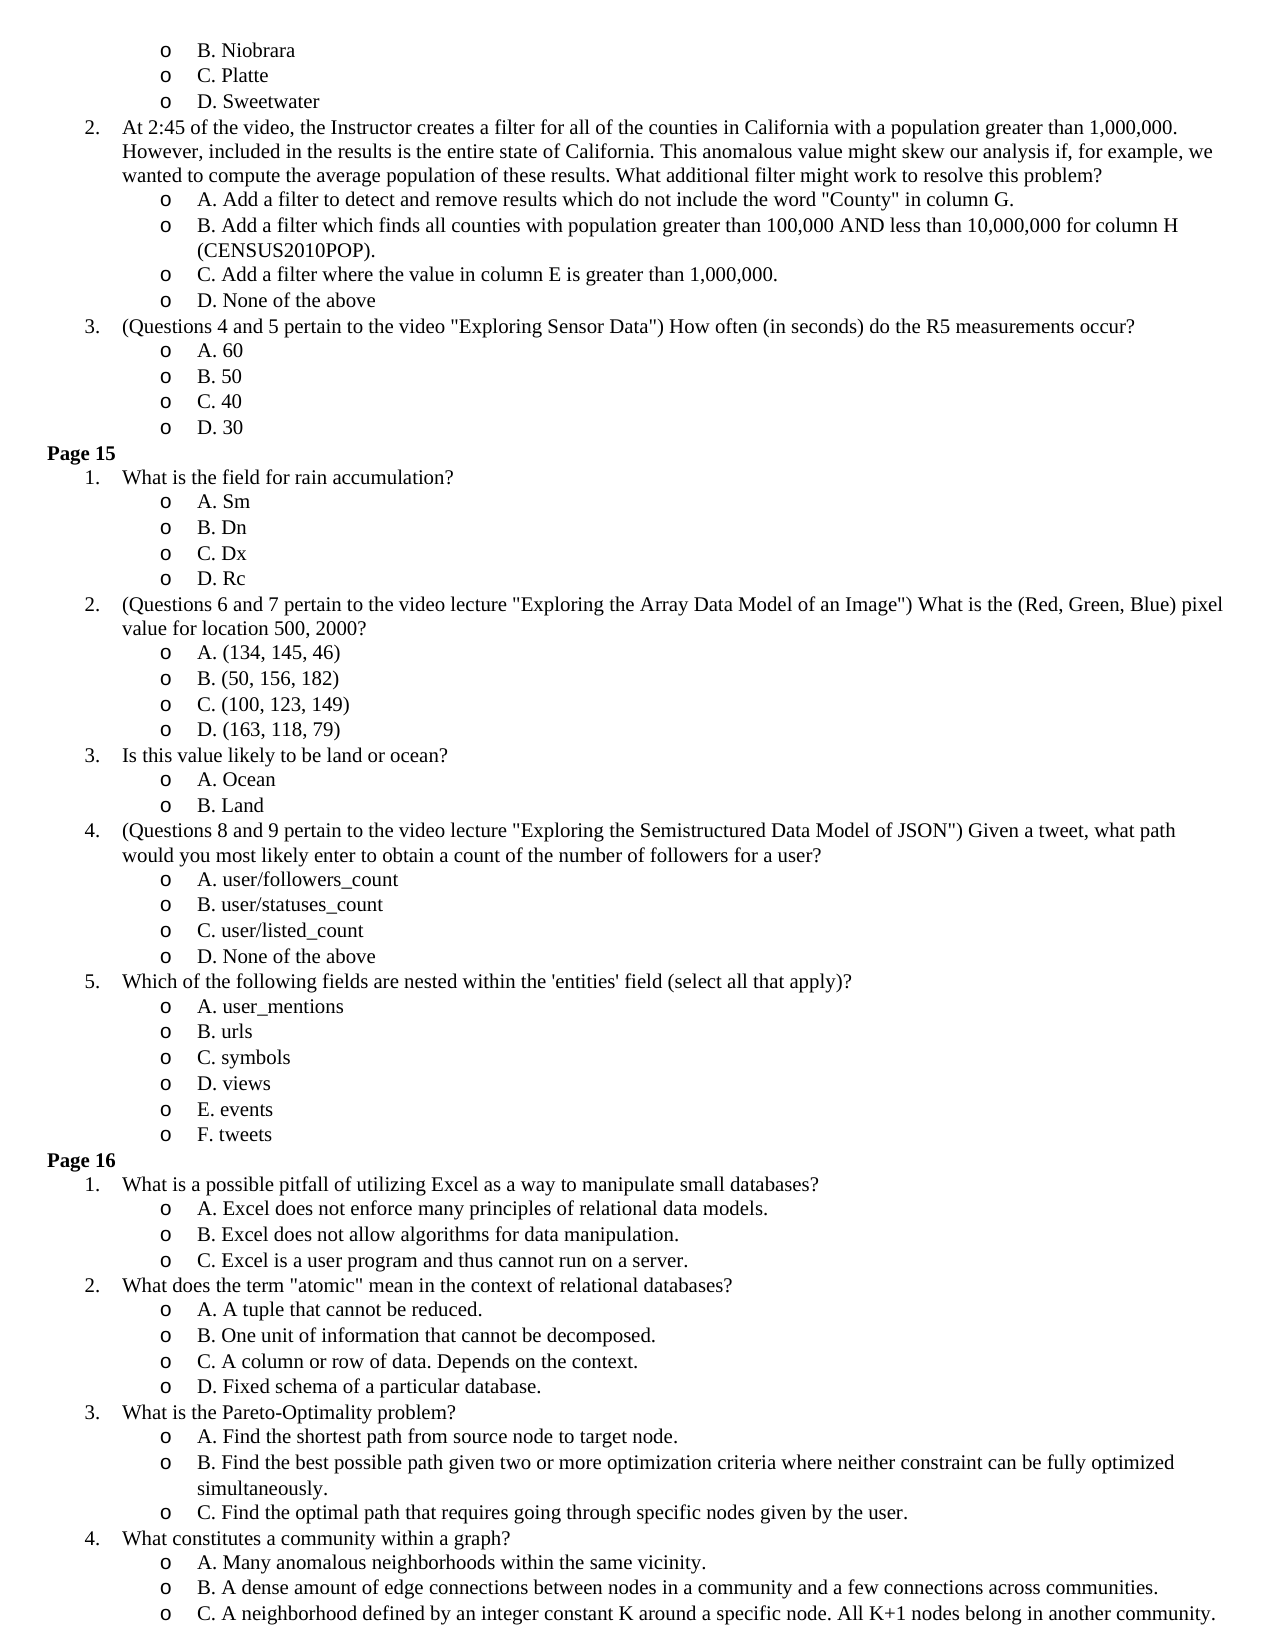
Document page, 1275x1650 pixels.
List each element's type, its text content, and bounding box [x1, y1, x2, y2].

list B. Excel does not allow algorithms for data manipulation. [159, 1222, 1228, 1247]
list B. Land [159, 793, 1228, 818]
list A. A tuple that cannot be reduced. [159, 1297, 1228, 1323]
list B. (50, 156, 182) [159, 666, 1228, 691]
list B. Find the best possible path given two or more optimization criteria where neither constraint can be fully optimized simultaneously. [159, 1450, 1228, 1500]
list B. user/statuses_count [159, 892, 1228, 918]
list D. None of the above [159, 944, 1228, 969]
list C. (100, 123, 149) [159, 691, 1228, 717]
list C. Find the optimal path that requires going through specific nodes given by the user. [159, 1500, 1228, 1526]
list A. Excel does not enforce many principles of relational data models. [159, 1196, 1228, 1222]
text Page 16 [47, 1148, 1228, 1172]
list C. Dx [159, 540, 1228, 566]
list A. (134, 145, 46) [159, 640, 1228, 666]
text Page 15 [47, 441, 1228, 465]
list B. Niobrara [159, 37, 1228, 63]
list D. None of the above [159, 288, 1228, 314]
list C. Excel is a user program and thus cannot run on a server. [159, 1247, 1228, 1273]
list B. Dn [159, 515, 1228, 540]
list (Questions 4 and 5 pertain to the video "Exploring Sensor Data") How often (in seconds) do the R5 measurements occur? [84, 314, 1228, 338]
list C. A neighborhood defined by an integer constant K around a specific node. All K+1 nodes belong in another community. [159, 1601, 1228, 1627]
list What constitutes a community within a graph? [84, 1526, 1228, 1549]
list D. Sweetwater [159, 89, 1228, 115]
list B. One unit of information that cannot be decomposed. [159, 1323, 1228, 1349]
list What is the Pareto-Optimality problem? [84, 1400, 1228, 1424]
list D. (163, 118, 79) [159, 717, 1228, 743]
list A. Many anomalous neighborhoods within the same vicinity. [159, 1549, 1228, 1575]
list E. events [159, 1096, 1228, 1122]
list C. symbols [159, 1045, 1228, 1071]
list (Questions 6 and 7 pertain to the video lecture "Exploring the Array Data Model of an Image") What is the (Red, Green, Blue) pixel value for location 500, 2000? [84, 592, 1228, 640]
list A. Add a filter to detect and remove results which do not include the word "County" in column G. [159, 187, 1228, 213]
list C. 40 [159, 389, 1228, 415]
list D. views [159, 1071, 1228, 1096]
list B. urls [159, 1019, 1228, 1045]
list A. Find the shortest path from source node to target node. [159, 1424, 1228, 1450]
list A. Ocean [159, 767, 1228, 793]
list C. Add a filter where the value in column E is greater than 1,000,000. [159, 262, 1228, 288]
list C. user/listed_count [159, 918, 1228, 944]
list D. Fixed schema of a particular database. [159, 1374, 1228, 1400]
list Which of the following fields are nested within the 'entities' field (select all that apply)? [84, 969, 1228, 993]
list B. A dense amount of edge connections between nodes in a community and a few connections across communities. [159, 1575, 1228, 1601]
list A. 60 [159, 338, 1228, 364]
list D. 30 [159, 415, 1228, 441]
list At 2:45 of the video, the Instructor creates a filter for all of the counties in California with a population greater than 1,000,000. However, included in the results is the entire state of California. This anomalous value might skew our analysis if, for example, we wanted to compute the average population of these results. What additional filter might work to resolve this problem? [84, 115, 1228, 187]
list Is this value likely to be land or ocean? [84, 743, 1228, 767]
list B. Add a filter which finds all counties with population greater than 100,000 AND less than 10,000,000 for column H (CENSUS2010POP). [159, 213, 1228, 262]
list B. 50 [159, 364, 1228, 389]
list C. Platte [159, 63, 1228, 89]
list What is the field for rain accumulation? [84, 465, 1228, 489]
list (Questions 8 and 9 pertain to the video lecture "Exploring the Semistructured Data Model of JSON") Given a tweet, what path would you most likely enter to obtain a count of the number of followers for a user? [84, 818, 1228, 867]
list A. Sm [159, 489, 1228, 515]
list C. A column or row of data. Depends on the context. [159, 1349, 1228, 1374]
list What does the term "atomic" mean in the context of relational databases? [84, 1273, 1228, 1297]
list A. user/followers_count [159, 867, 1228, 892]
list D. Rc [159, 566, 1228, 592]
list F. tweets [159, 1122, 1228, 1148]
list What is a possible pitfall of utilizing Excel as a way to manipulate small databases? [84, 1172, 1228, 1196]
list A. user_mentions [159, 993, 1228, 1019]
